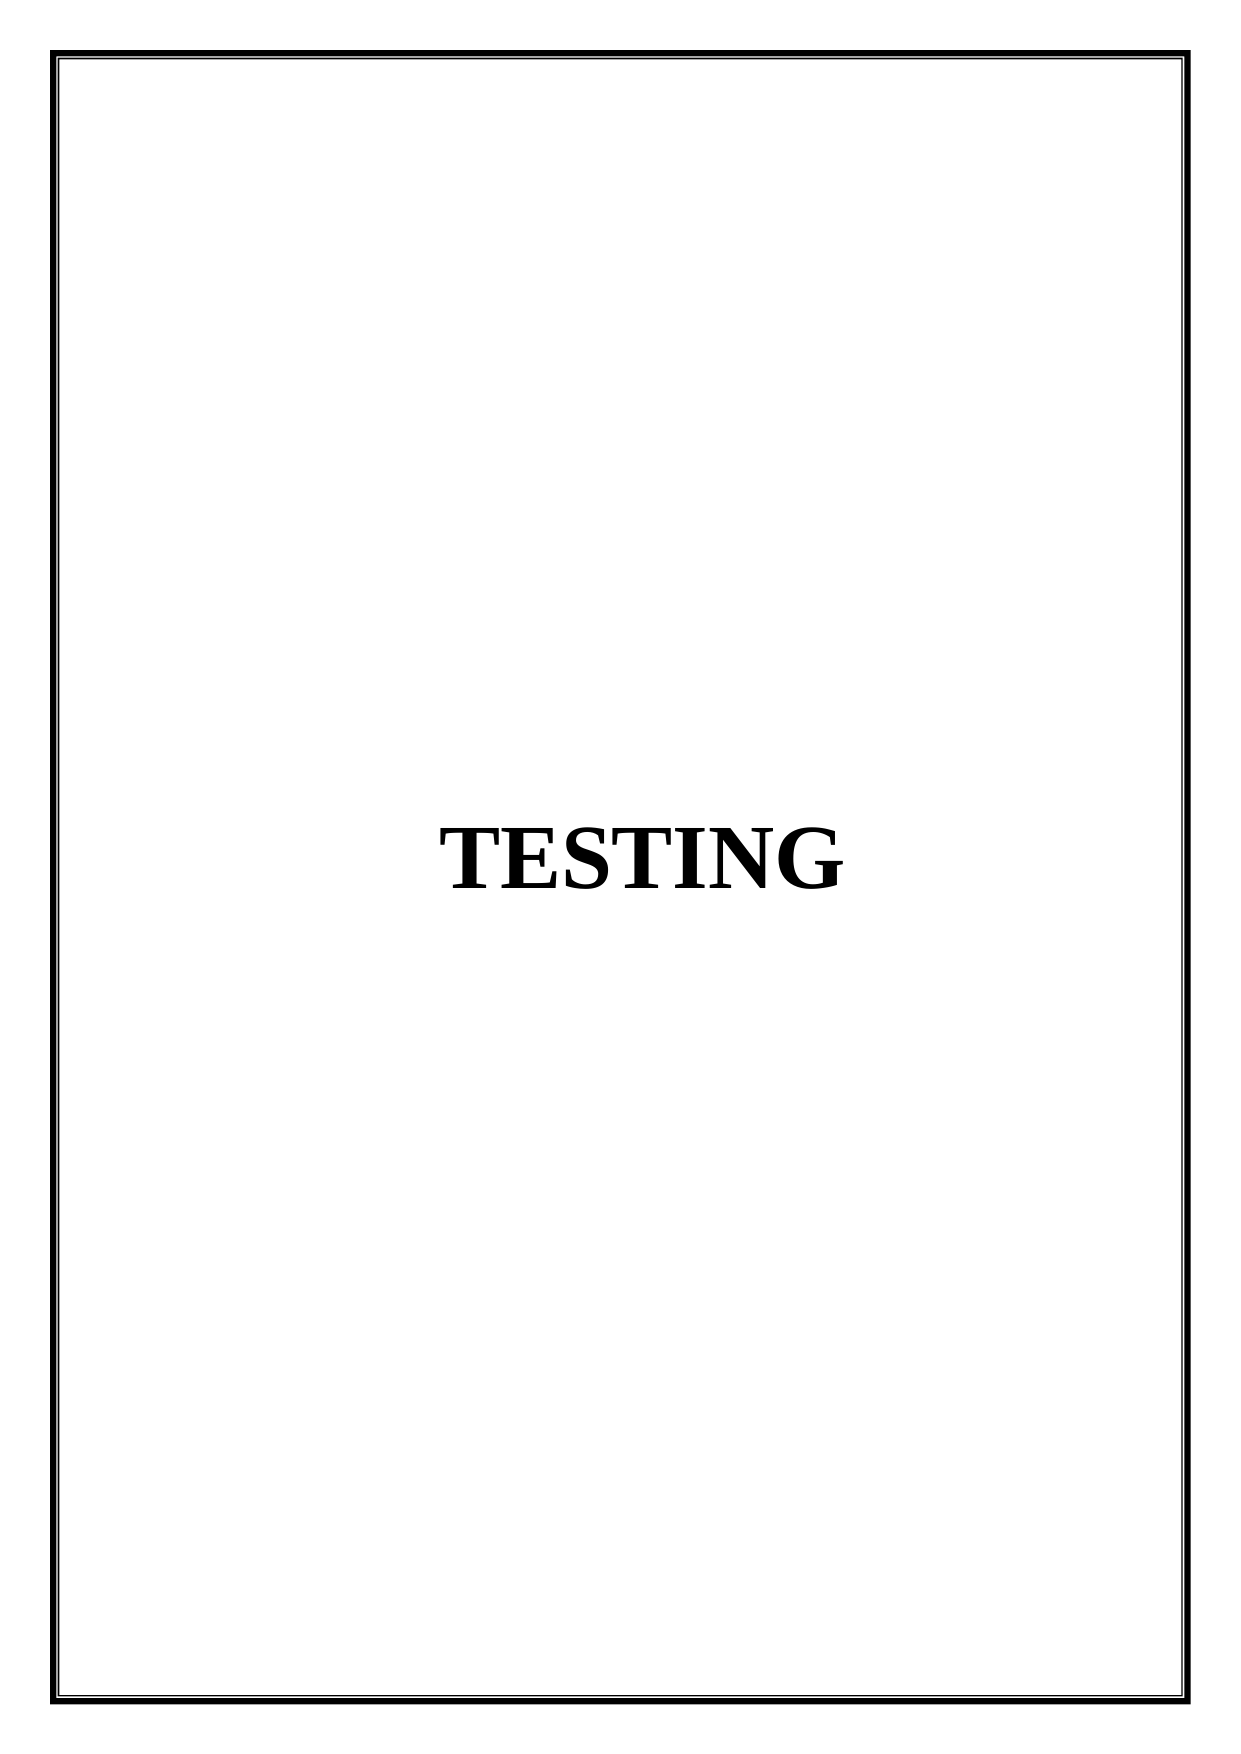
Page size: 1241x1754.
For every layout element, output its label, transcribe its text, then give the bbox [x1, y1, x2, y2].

subtitle TESTING [134, 803, 1151, 909]
